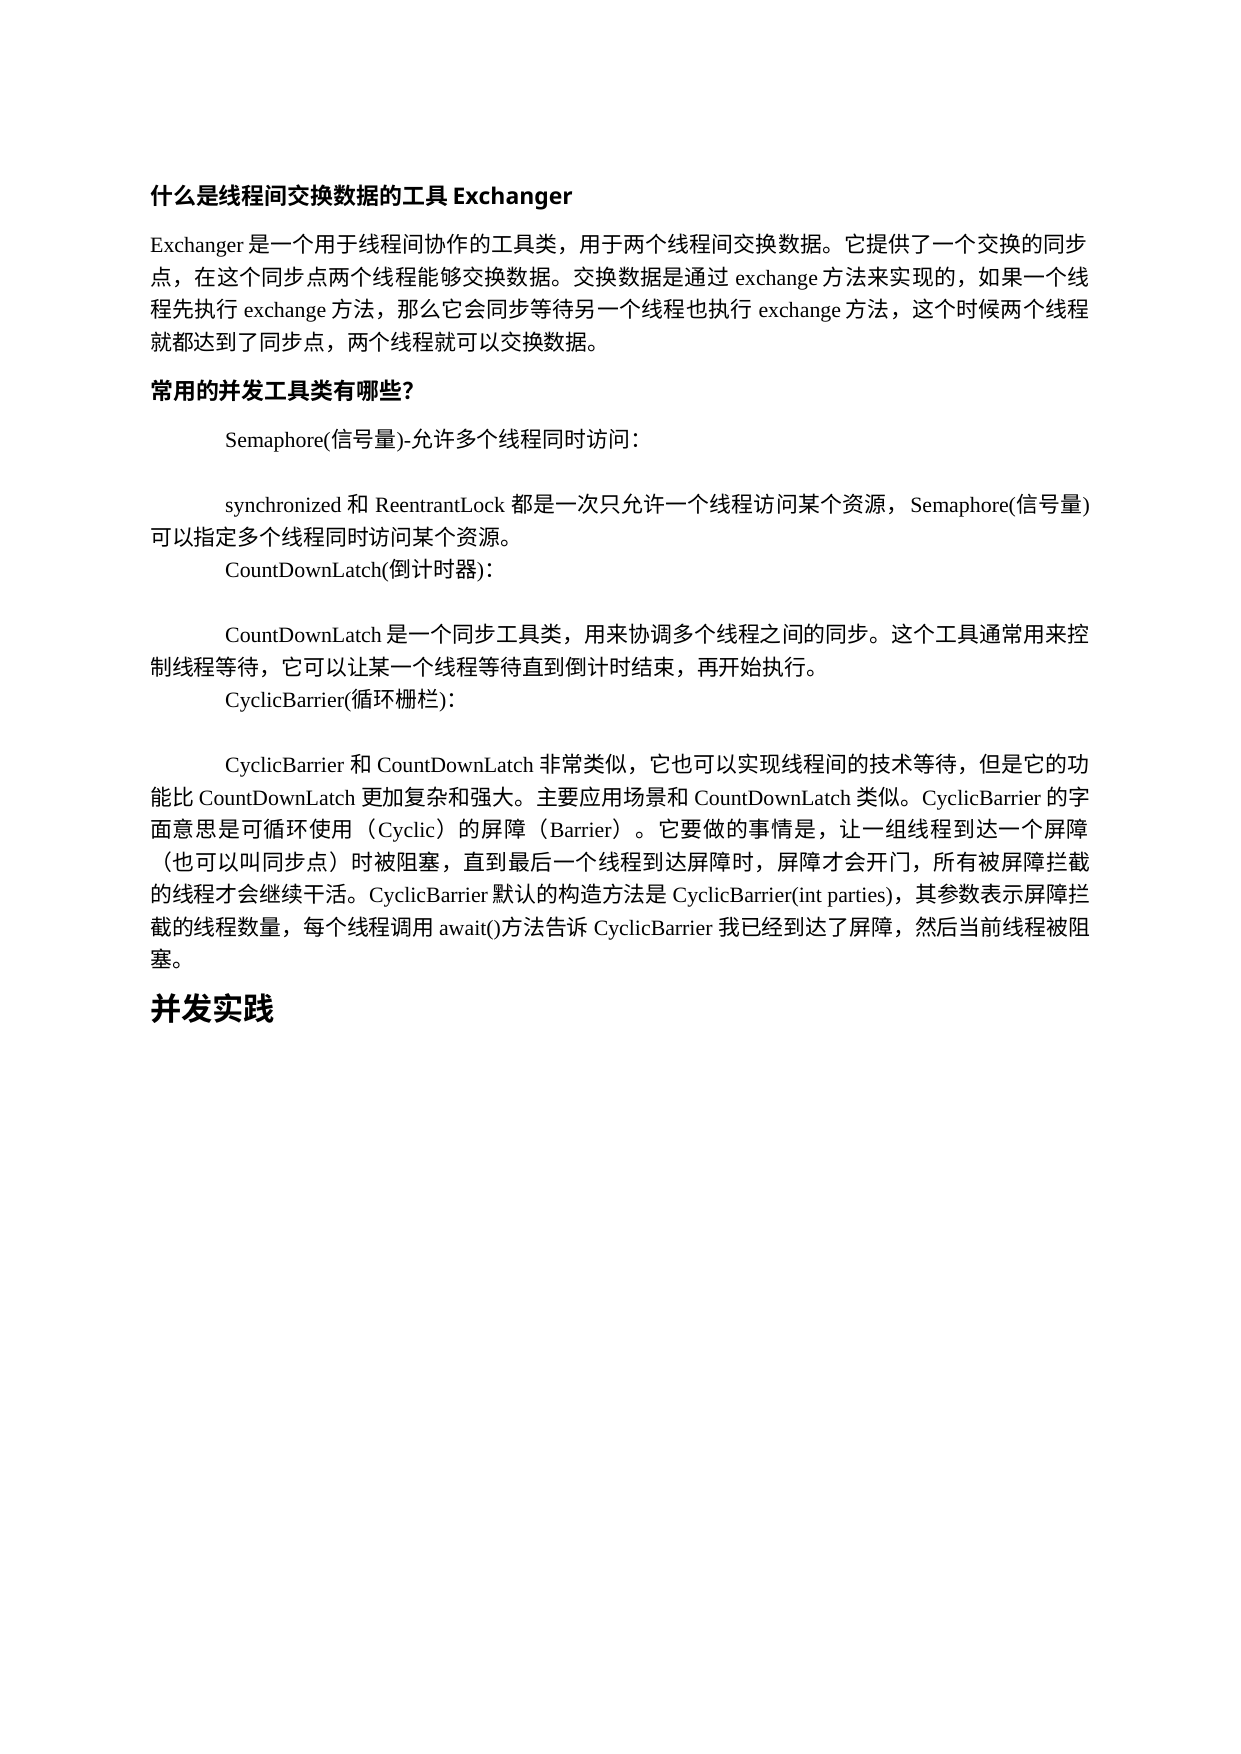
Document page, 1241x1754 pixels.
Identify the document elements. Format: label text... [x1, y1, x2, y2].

list synchronized 和 ReentrantLock 都是一次只允许一个线程访问某个资源，Semaphore(信号量)可以指定多个线程同时访问某个资源。 [150, 487, 1090, 552]
list CountDownLatch(倒计时器)： [150, 552, 1090, 584]
text 什么是线程间交换数据的工具Exchanger [150, 162, 1090, 227]
list CyclicBarrier(循环栅栏)： [150, 682, 1090, 714]
text Exchanger是一个用于线程间协作的工具类，用于两个线程间交换数据。它提供了一个交换的同步点，在这个同步点两个线程能够交换数据。交换数据是通过exchange方法来实现的，如果一个线程先执行exchange方法，那么它会同步等待另一个线程也执行exchange方法，这个时候两个线程就都达到了同步点，两个线程就可以交换数据。 [150, 227, 1090, 357]
text 常用的并发工具类有哪些？ [150, 357, 1090, 422]
list CountDownLatch是一个同步工具类，用来协调多个线程之间的同步。这个工具通常用来控制线程等待，它可以让某一个线程等待直到倒计时结束，再开始执行。 [150, 617, 1090, 682]
list Semaphore(信号量)-允许多个线程同时访问： [150, 422, 1090, 454]
text 并发实践 [150, 974, 1090, 1039]
list CyclicBarrier 和 CountDownLatch 非常类似，它也可以实现线程间的技术等待，但是它的功能比 CountDownLatch 更加复杂和强大。主要应用场景和 CountDownLatch 类似。CyclicBarrier 的字面意思是可循环使用（Cyclic）的屏障（Barrier）。它要做的事情是，让一组线程到达一个屏障（也可以叫同步点）时被阻塞，直到最后一个线程到达屏障时，屏障才会开门，所有被屏障拦截的线程才会继续干活。CyclicBarrier默认的构造方法是 CyclicBarrier(int parties)，其参数表示屏障拦截的线程数量，每个线程调用await()方法告诉 CyclicBarrier 我已经到达了屏障，然后当前线程被阻塞。 [150, 747, 1090, 974]
